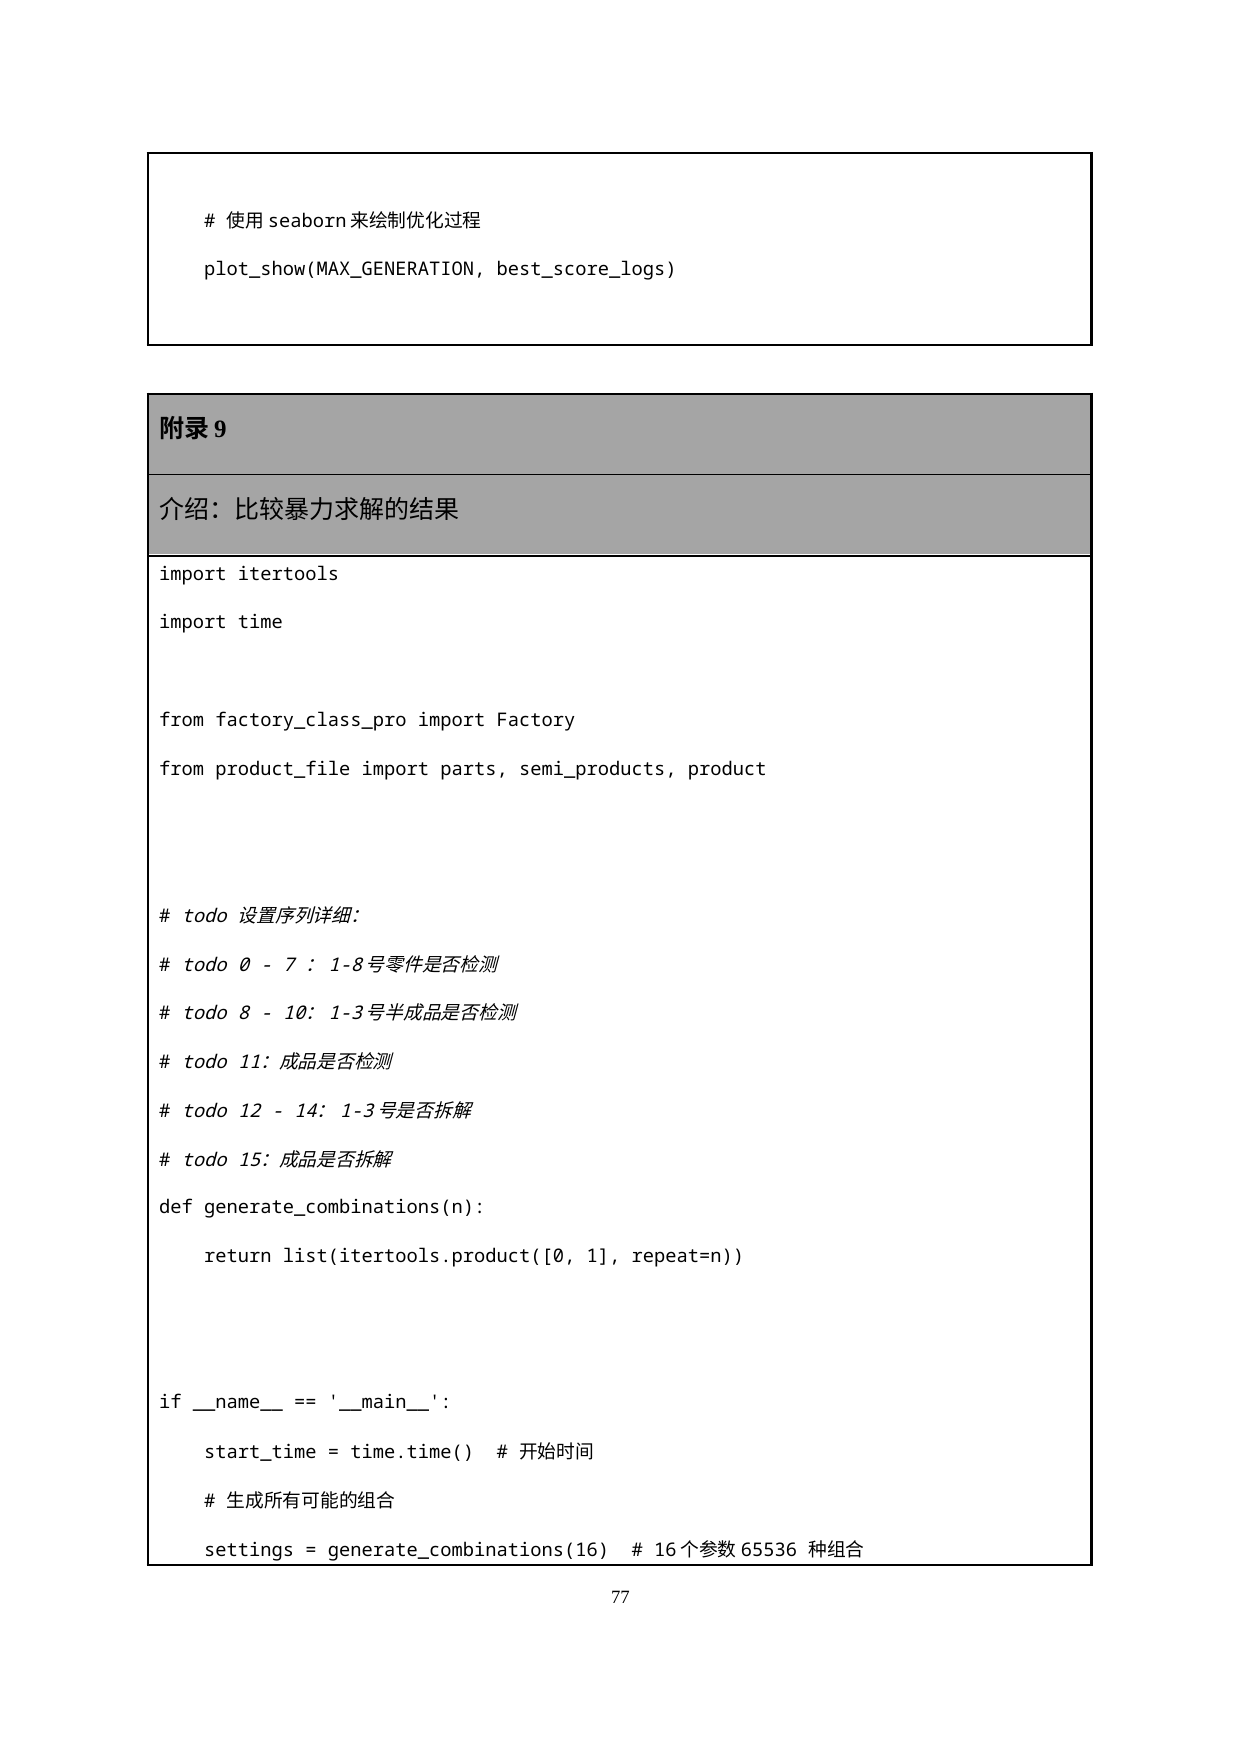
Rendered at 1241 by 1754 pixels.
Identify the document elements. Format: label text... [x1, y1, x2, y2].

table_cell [149, 154, 1090, 343]
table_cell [149, 557, 1090, 1564]
table_header 附录9 [149, 395, 1090, 474]
table_cell 介绍：比较暴力求解的结果 [149, 475, 1090, 554]
